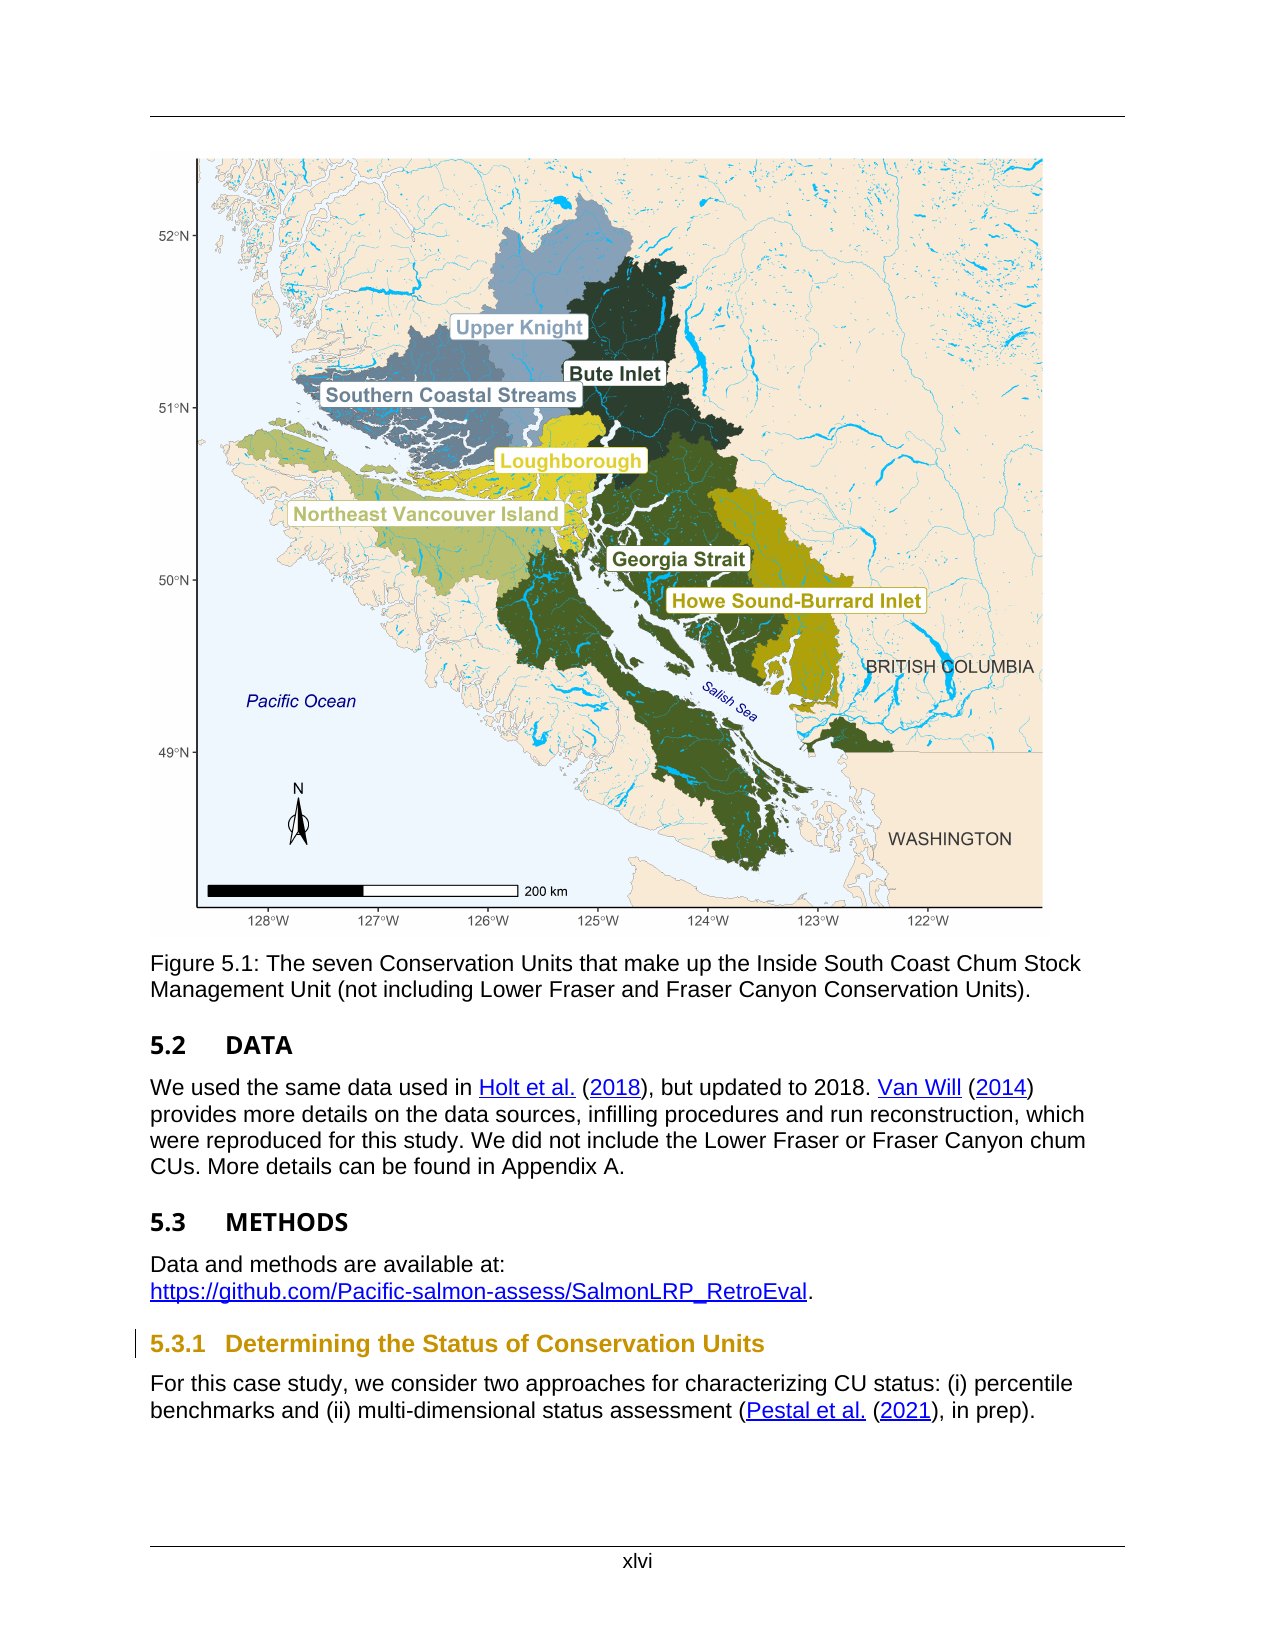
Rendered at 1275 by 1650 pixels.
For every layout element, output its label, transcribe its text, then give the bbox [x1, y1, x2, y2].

text Figure 5.1: The seven Conservation Units that make up the Inside South Coast Chum Stock Management Unit (not including Lower Fraser and Fraser Canyon Conservation Units). [150, 950, 1125, 1003]
picture [150, 150, 1050, 938]
text Data and methods are available at: https://github.com/Pacific-salmon-assess/SalmonLRP_RetroEval. [150, 1251, 1125, 1304]
text We used the same data used in Holt et al. (2018), but updated to 2018. Van Will (2014) provides more details on the data sources, infilling procedures and run reconstruction, which were reproduced for this study. We did not include the Lower Fraser or Fraser Canyon chum CUs. More details can be found in Appendix A. [150, 1074, 1125, 1180]
subtitle 5.2 DATA [150, 1028, 1125, 1062]
subtitle 5.3.1 Determining the Status of Conservation Units [150, 1329, 1125, 1358]
subtitle 5.3 METHODS [150, 1205, 1125, 1239]
text For this case study, we consider two approaches for characterizing CU status: (i) percentile benchmarks and (ii) multi-dimensional status assessment (Pestal et al. (2021), in prep). [150, 1370, 1125, 1423]
